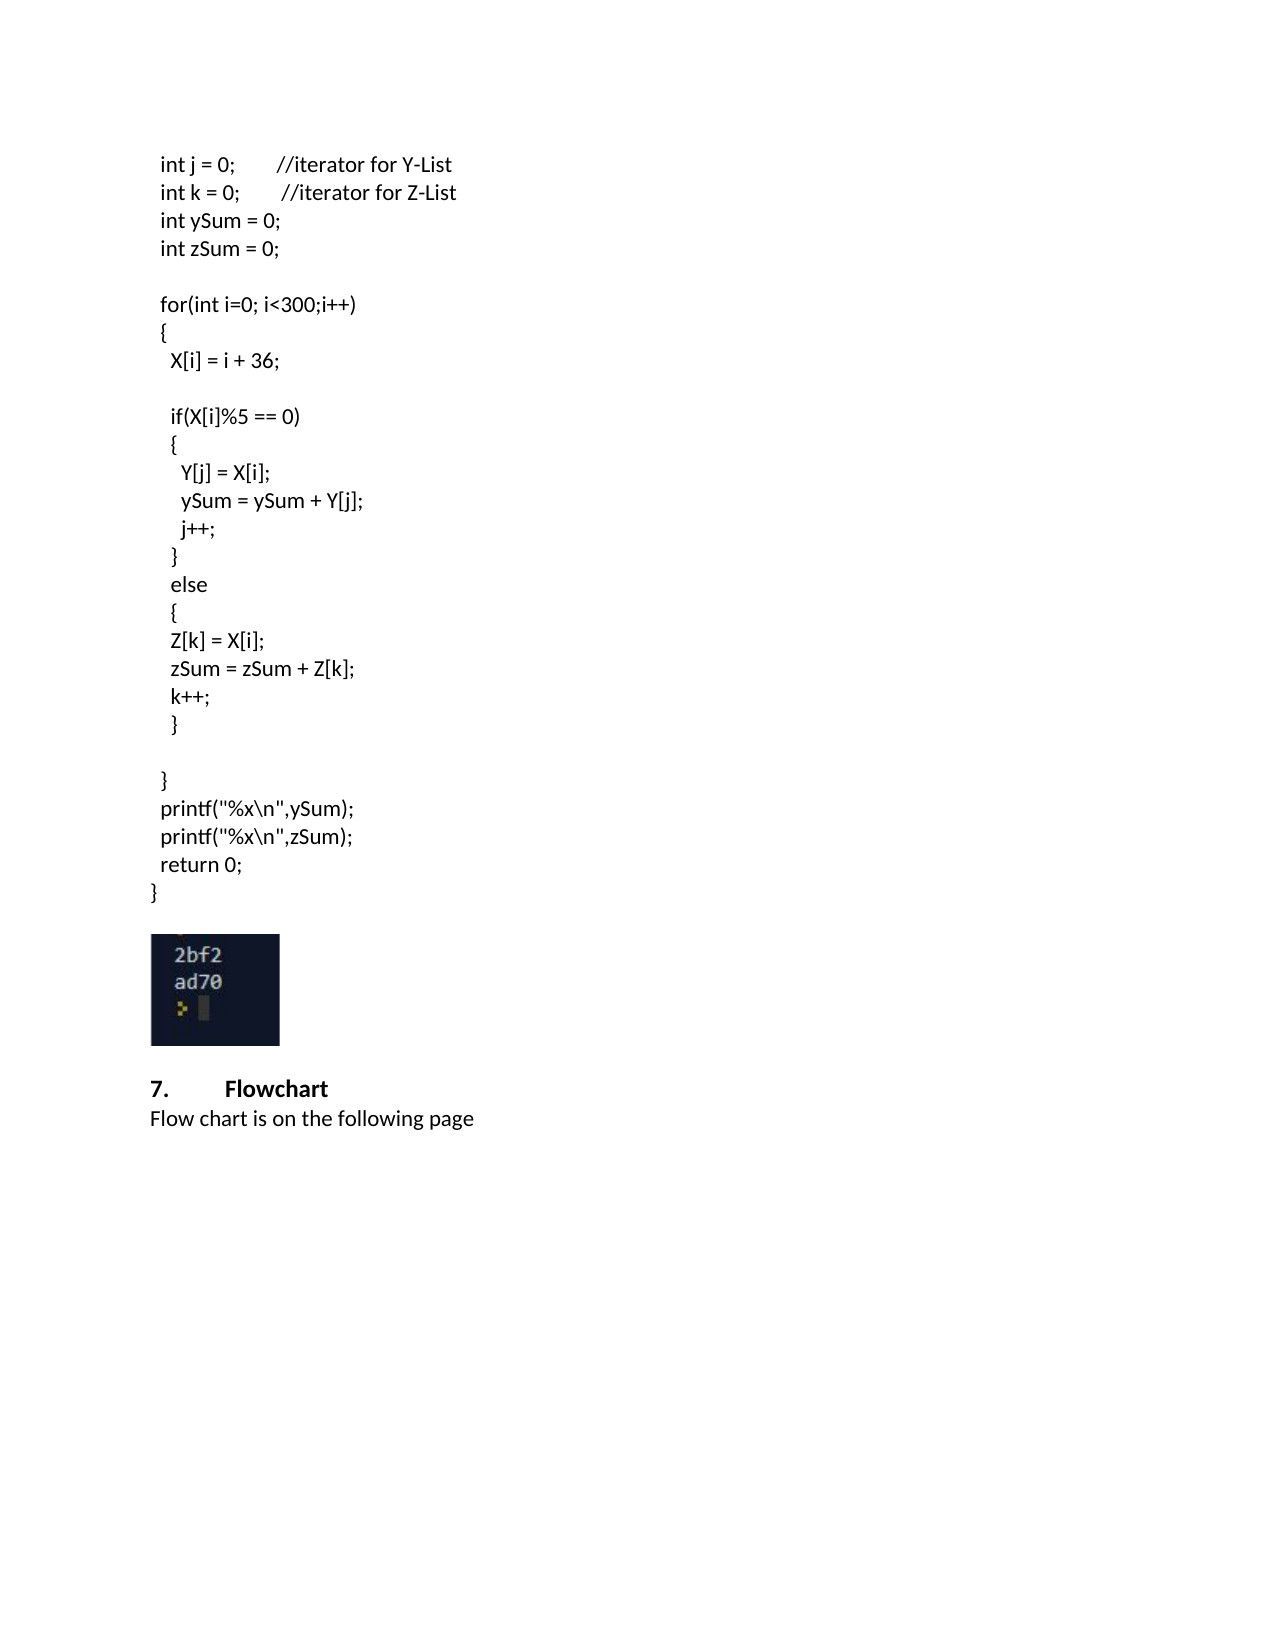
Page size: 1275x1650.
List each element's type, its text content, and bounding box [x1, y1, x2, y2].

text X[i] = i + 36; [150, 346, 1125, 374]
list Flowchart [150, 1073, 1125, 1104]
text } [150, 542, 1125, 570]
text int ySum = 0; [150, 206, 1125, 234]
text Flow chart is on the following page [150, 1104, 1125, 1132]
text { [150, 430, 1125, 458]
text int k = 0; //iterator for Z-List [150, 178, 1125, 206]
text printf("%x\n",zSum); [150, 822, 1125, 851]
picture [150, 934, 280, 1046]
text printf("%x\n",ySum); [150, 794, 1125, 822]
text j++; [150, 514, 1125, 542]
text } [150, 710, 1125, 738]
text int zSum = 0; [150, 234, 1125, 262]
text } [150, 766, 1125, 794]
text Y[j] = X[i]; [150, 458, 1125, 486]
text zSum = zSum + Z[k]; [150, 654, 1125, 682]
text k++; [150, 682, 1125, 710]
text { [150, 318, 1125, 346]
text } [150, 878, 1125, 907]
text Z[k] = X[i]; [150, 626, 1125, 654]
text return 0; [150, 851, 1125, 878]
text else [150, 570, 1125, 598]
text int j = 0; //iterator for Y-List [150, 150, 1125, 178]
text ySum = ySum + Y[j]; [150, 486, 1125, 514]
text for(int i=0; i<300;i++) [150, 290, 1125, 318]
text if(X[i]%5 == 0) [150, 402, 1125, 430]
text { [150, 598, 1125, 626]
